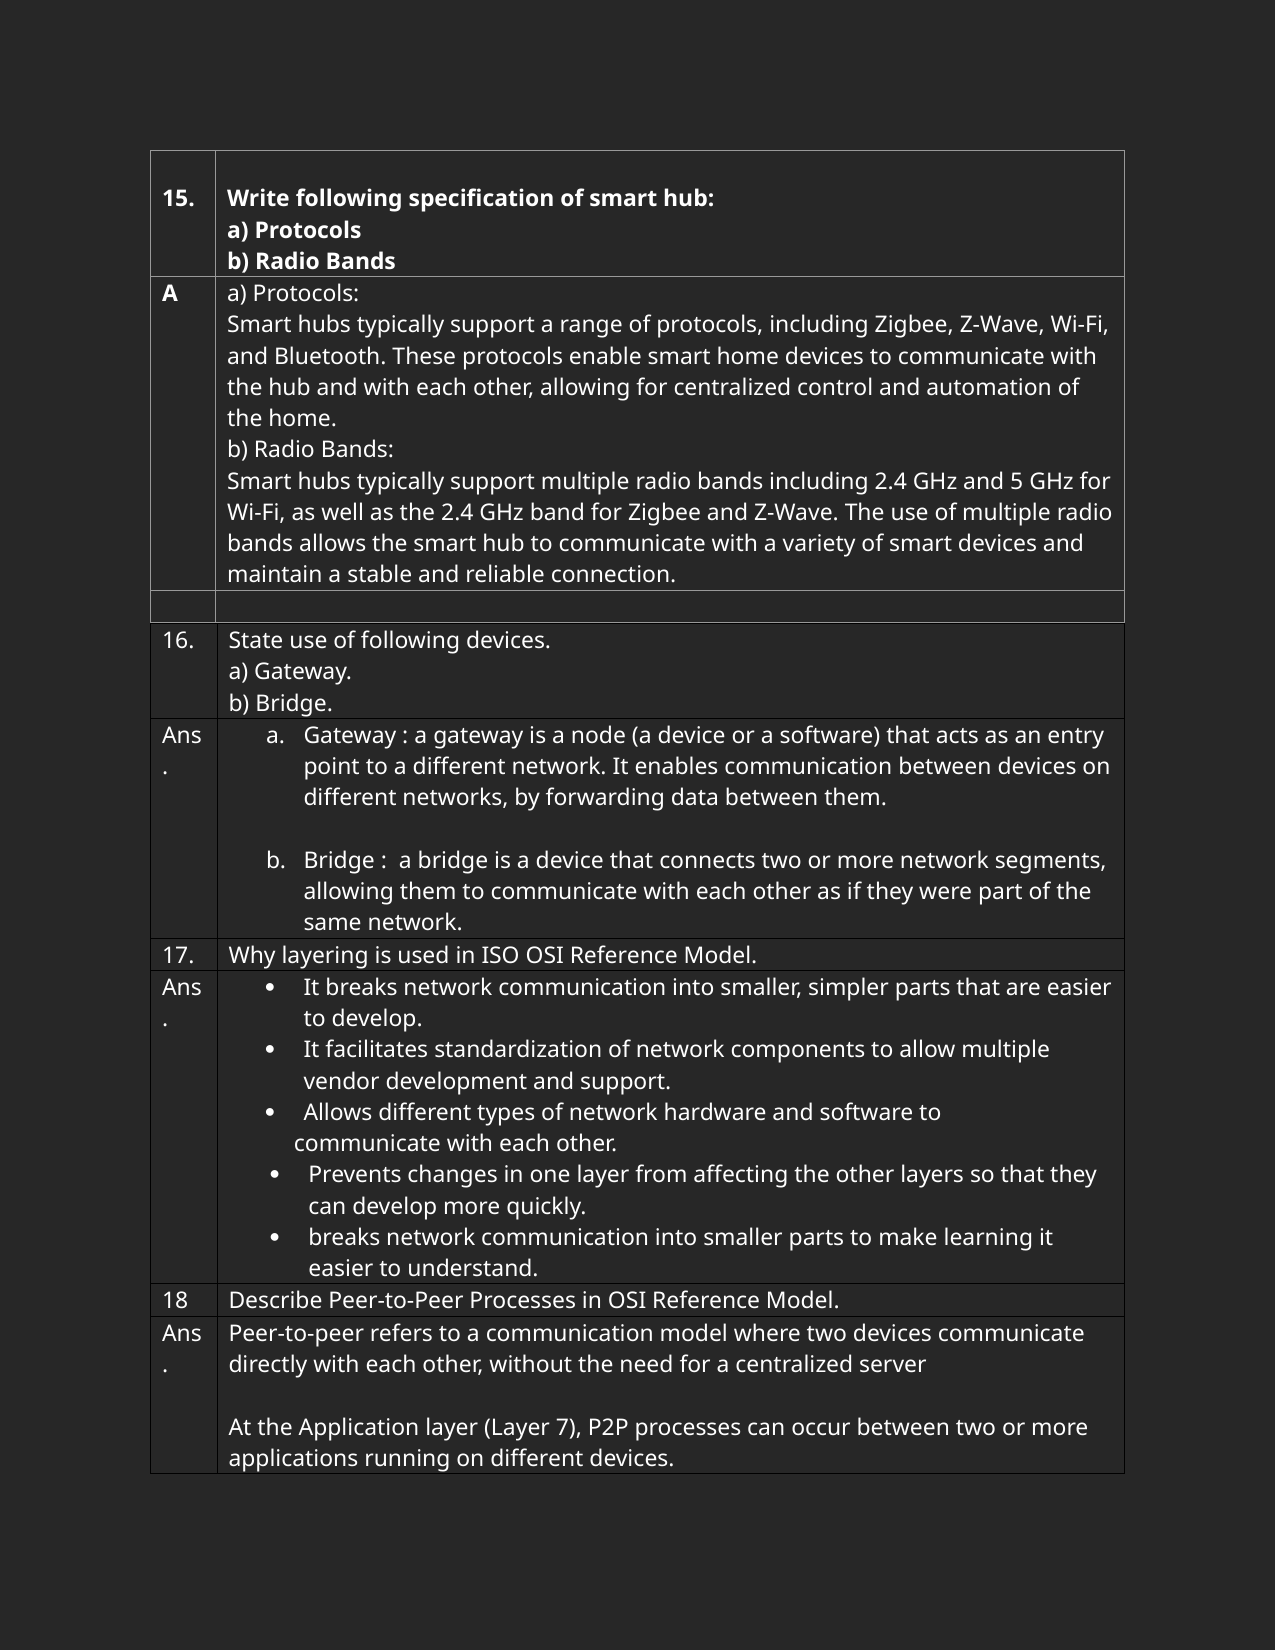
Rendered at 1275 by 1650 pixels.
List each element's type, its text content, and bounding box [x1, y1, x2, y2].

table_cell A [151, 277, 215, 589]
table_cell Why layering is used in ISO OSI Reference Model. [218, 939, 1124, 970]
table_cell Gateway : a gateway is a node (a device or a software) that acts as an entry point to a different network. It enables communication between devices on different networks, by forwarding data between them. Bridge : a bridge is a device that connects two or more network segments, allowing them to communicate with each other as if they were part of the same network. [218, 719, 1124, 937]
table_cell Write following specification of smart hub: a) Protocols b) Radio Bands [216, 151, 1124, 276]
table_cell a) Protocols: Smart hubs typically support a range of protocols, including Zigbee, Z-Wave, Wi-Fi, and Bluetooth. These protocols enable smart home devices to communicate with the hub and with each other, allowing for centralized control and automation of the home. b) Radio Bands: Smart hubs typically support multiple radio bands including 2.4 GHz and 5 GHz for Wi-Fi, as well as the 2.4 GHz band for Zigbee and Z-Wave. The use of multiple radio bands allows the smart hub to communicate with a variety of smart devices and maintain a stable and reliable connection. [216, 277, 1124, 589]
table_cell It breaks network communication into smaller, simpler parts that are easier to develop. It facilitates standardization of network components to allow multiple vendor development and support. Allows different types of network hardware and software to communicate with each other. Prevents changes in one layer from affecting the other layers so that they can develop more quickly. breaks network communication into smaller parts to make learning it easier to understand. [218, 971, 1124, 1283]
table_cell 18 [151, 1284, 217, 1316]
table_cell Describe Peer-to-Peer Processes in OSI Reference Model. [218, 1284, 1124, 1316]
table_cell [216, 591, 1124, 622]
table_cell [218, 1317, 1124, 1473]
table_cell 15. [151, 151, 215, 276]
table_cell [151, 591, 215, 622]
table_cell Ans. [151, 719, 217, 937]
table_cell 17. [151, 939, 217, 970]
table_header 16. [151, 624, 217, 718]
table_cell Ans. [151, 971, 217, 1283]
table_cell Ans. [151, 1317, 217, 1473]
table_header State use of following devices. a) Gateway. b) Bridge. [218, 624, 1124, 718]
